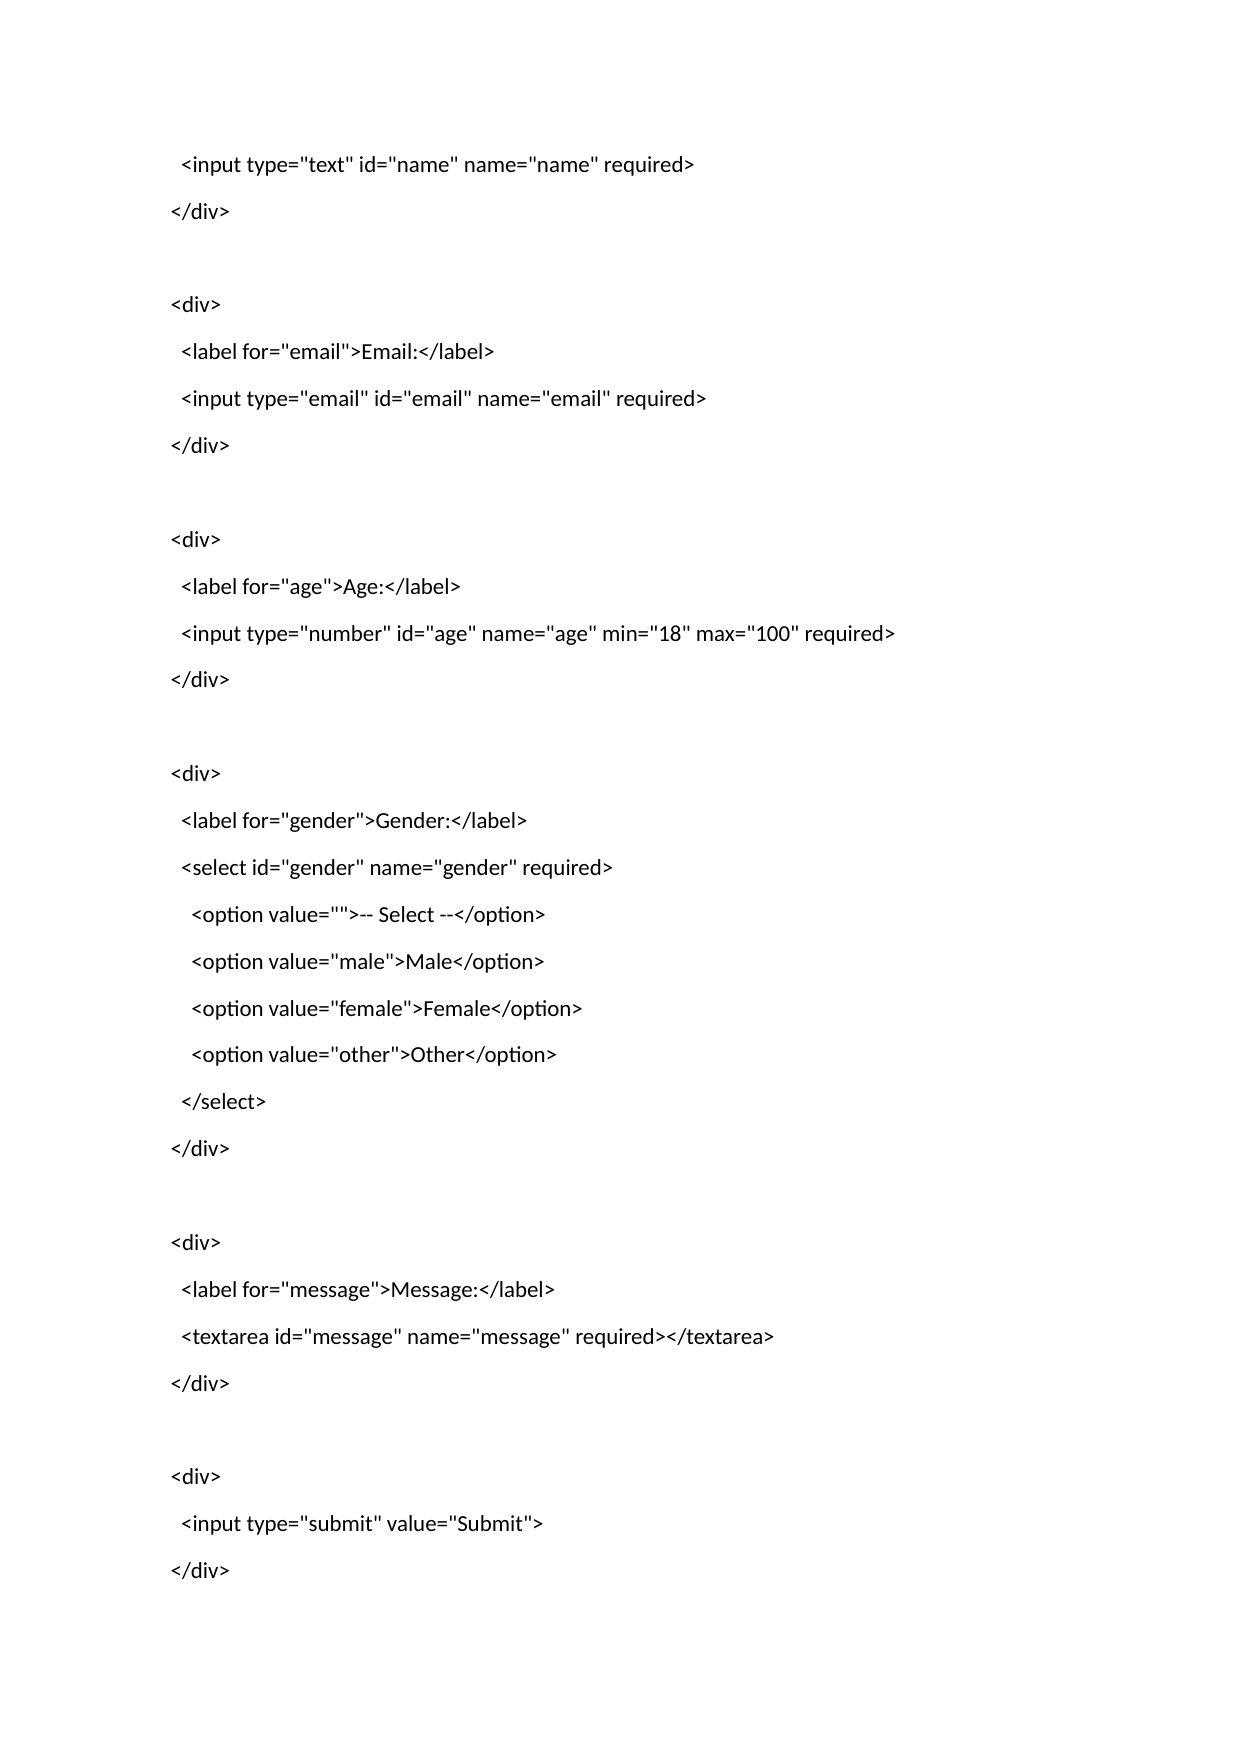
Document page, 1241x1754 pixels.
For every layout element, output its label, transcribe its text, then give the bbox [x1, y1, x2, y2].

text <option value="female">Female</option> [150, 994, 1090, 1022]
text <div> [150, 525, 1090, 553]
text </select> [150, 1087, 1090, 1116]
text <label for="email">Email:</label> [150, 337, 1090, 366]
text <input type="submit" value="Submit"> [150, 1509, 1090, 1537]
text <label for="gender">Gender:</label> [150, 806, 1090, 834]
text </div> [150, 1369, 1090, 1397]
text <div> [150, 1228, 1090, 1256]
text <option value="other">Other</option> [150, 1041, 1090, 1069]
text </div> [150, 431, 1090, 459]
text </div> [150, 666, 1090, 694]
text <div> [150, 291, 1090, 319]
text </div> [150, 197, 1090, 225]
text <option value="male">Male</option> [150, 947, 1090, 975]
text <input type="number" id="age" name="age" min="18" max="100" required> [150, 619, 1090, 647]
text <label for="message">Message:</label> [150, 1275, 1090, 1303]
text <div> [150, 1462, 1090, 1491]
text <option value="">-- Select --</option> [150, 900, 1090, 928]
text </div> [150, 1134, 1090, 1162]
text <textarea id="message" name="message" required></textarea> [150, 1322, 1090, 1350]
text <label for="age">Age:</label> [150, 572, 1090, 600]
text <input type="text" id="name" name="name" required> [150, 150, 1090, 178]
text <select id="gender" name="gender" required> [150, 853, 1090, 881]
text <input type="email" id="email" name="email" required> [150, 384, 1090, 412]
text </div> [150, 1556, 1090, 1584]
text <div> [150, 759, 1090, 787]
